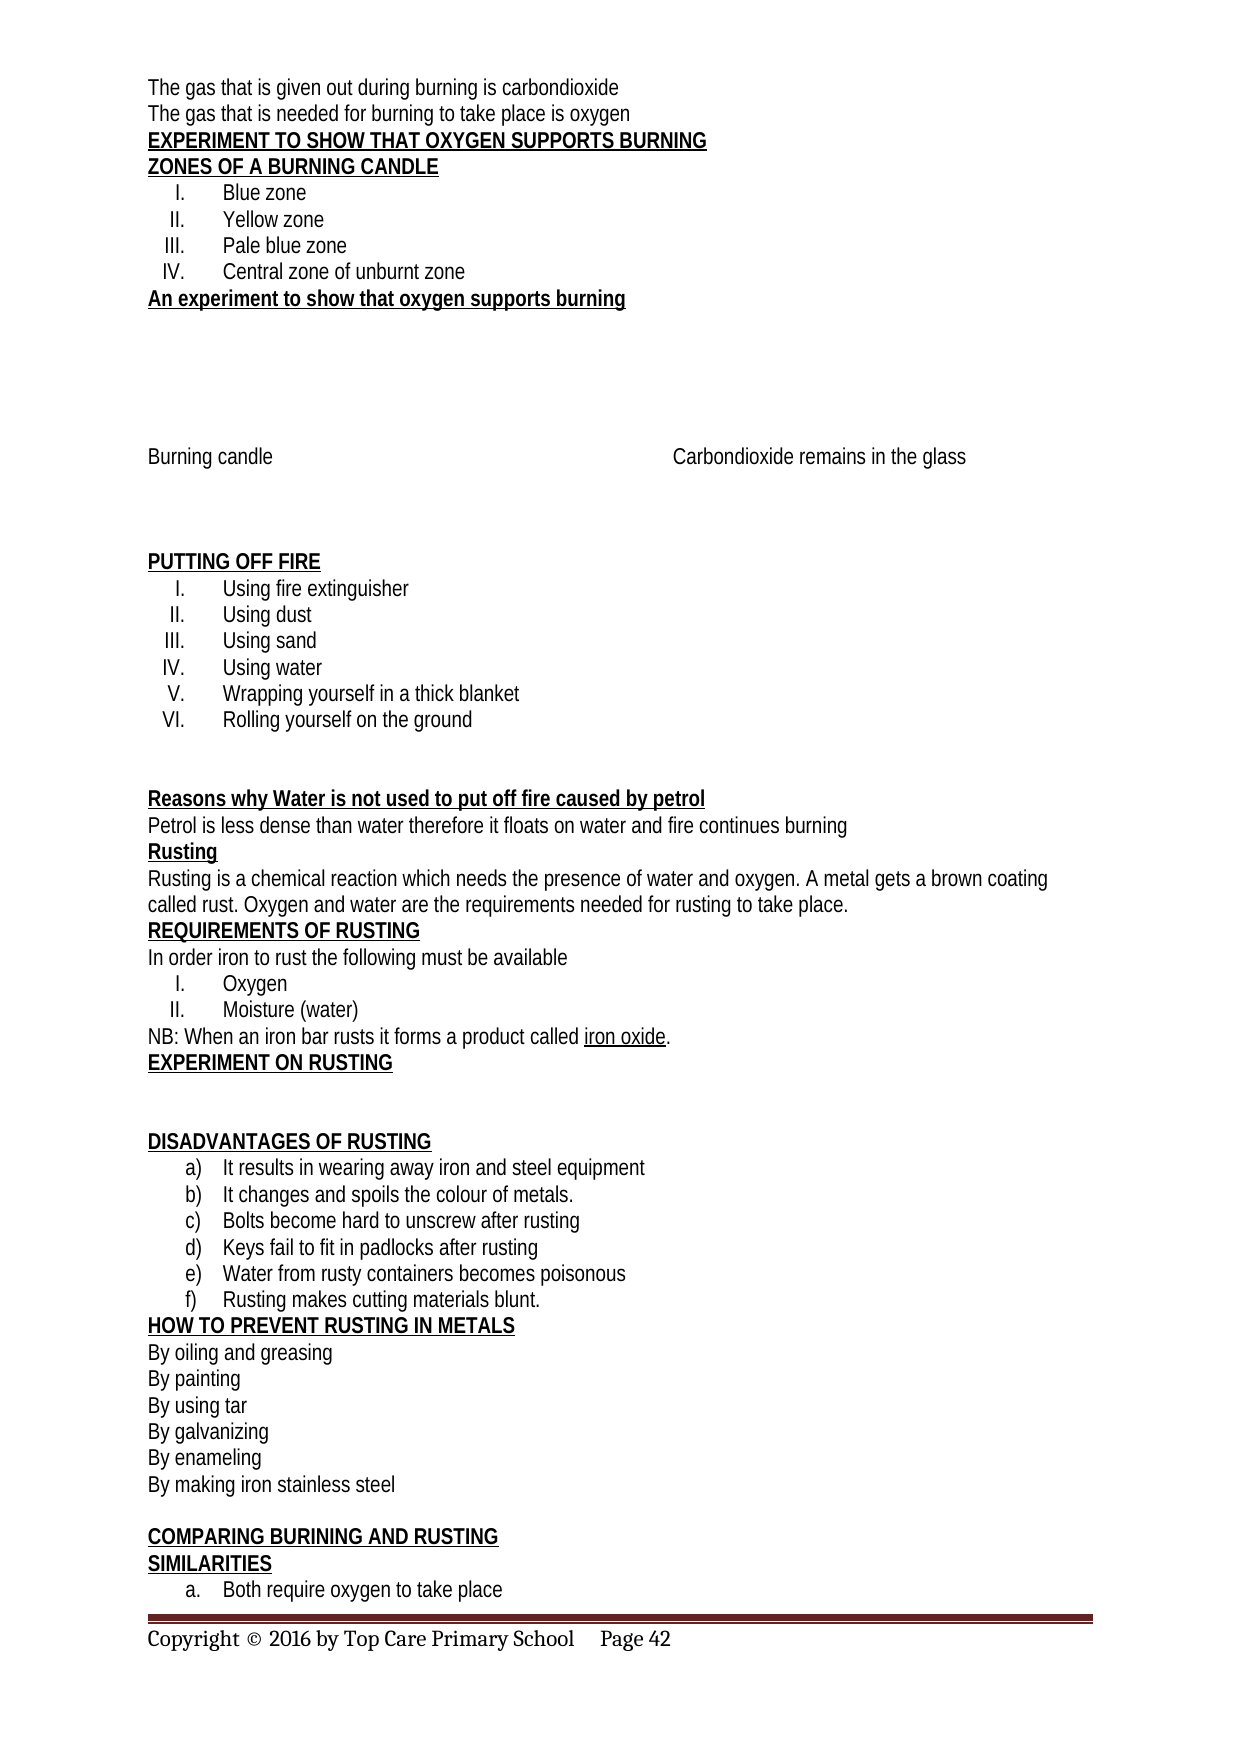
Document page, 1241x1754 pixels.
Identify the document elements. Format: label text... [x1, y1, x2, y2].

text By making iron stainless steel [148, 1471, 1093, 1497]
list It results in wearing away iron and steel equipment [185, 1154, 1093, 1181]
text Rusting is a chemical reaction which needs the presence of water and oxygen. A metal gets a brown coating called rust. Oxygen and water are the requirements needed for rusting to take place. [148, 864, 1093, 917]
list Yellow zone [185, 206, 1093, 232]
text An experiment to show that oxygen supports burning [148, 285, 1093, 311]
text By using tar [148, 1392, 1093, 1418]
list Rusting makes cutting materials blunt. [185, 1286, 1093, 1312]
list Both require oxygen to take place [185, 1576, 1093, 1602]
text REQUIREMENTS OF RUSTING [148, 917, 1093, 943]
text SIMILARITIES [148, 1550, 1093, 1576]
list Rolling yourself on the ground [185, 706, 1093, 733]
text COMPARING BURINING AND RUSTING [148, 1523, 1093, 1550]
text Petrol is less dense than water therefore it floats on water and fire continues burning [148, 812, 1093, 838]
list Blue zone [185, 179, 1093, 206]
text HOW TO PREVENT RUSTING IN METALS [148, 1312, 1093, 1339]
text Reasons why Water is not used to put off fire caused by petrol [148, 785, 1093, 812]
list Wrapping yourself in a thick blanket [185, 680, 1093, 706]
list It changes and spoils the colour of metals. [185, 1181, 1093, 1207]
text Rusting [148, 838, 1093, 864]
text EXPERIMENT ON RUSTING [148, 1049, 1093, 1075]
text By galvanizing [148, 1418, 1093, 1444]
text By oiling and greasing [148, 1339, 1093, 1365]
list Central zone of unburnt zone [185, 258, 1093, 285]
text The gas that is needed for burning to take place is oxygen [148, 100, 1093, 127]
list Moisture (water) [185, 996, 1093, 1023]
list Water from rusty containers becomes poisonous [185, 1260, 1093, 1286]
list Using fire extinguisher [185, 574, 1093, 601]
list Oxygen [185, 970, 1093, 996]
text By enameling [148, 1444, 1093, 1471]
list Keys fail to fit in padlocks after rusting [185, 1233, 1093, 1260]
text PUTTING OFF FIRE [148, 548, 1093, 574]
list Using sand [185, 627, 1093, 654]
text NB: When an iron bar rusts it forms a product called iron oxide. [148, 1023, 1093, 1049]
text ZONES OF A BURNING CANDLE [148, 153, 1093, 179]
list Pale blue zone [185, 232, 1093, 258]
text The gas that is given out during burning is carbondioxide [148, 74, 1093, 100]
text In order iron to rust the following must be available [148, 943, 1093, 970]
text By painting [148, 1365, 1093, 1392]
text DISADVANTAGES OF RUSTING [148, 1128, 1093, 1154]
list Bolts become hard to unscrew after rusting [185, 1207, 1093, 1233]
text EXPERIMENT TO SHOW THAT OXYGEN SUPPORTS BURNING [148, 127, 1093, 153]
text Burning candle Carbondioxide remains in the glass [148, 443, 1093, 469]
list Using dust [185, 601, 1093, 627]
list Using water [185, 654, 1093, 680]
